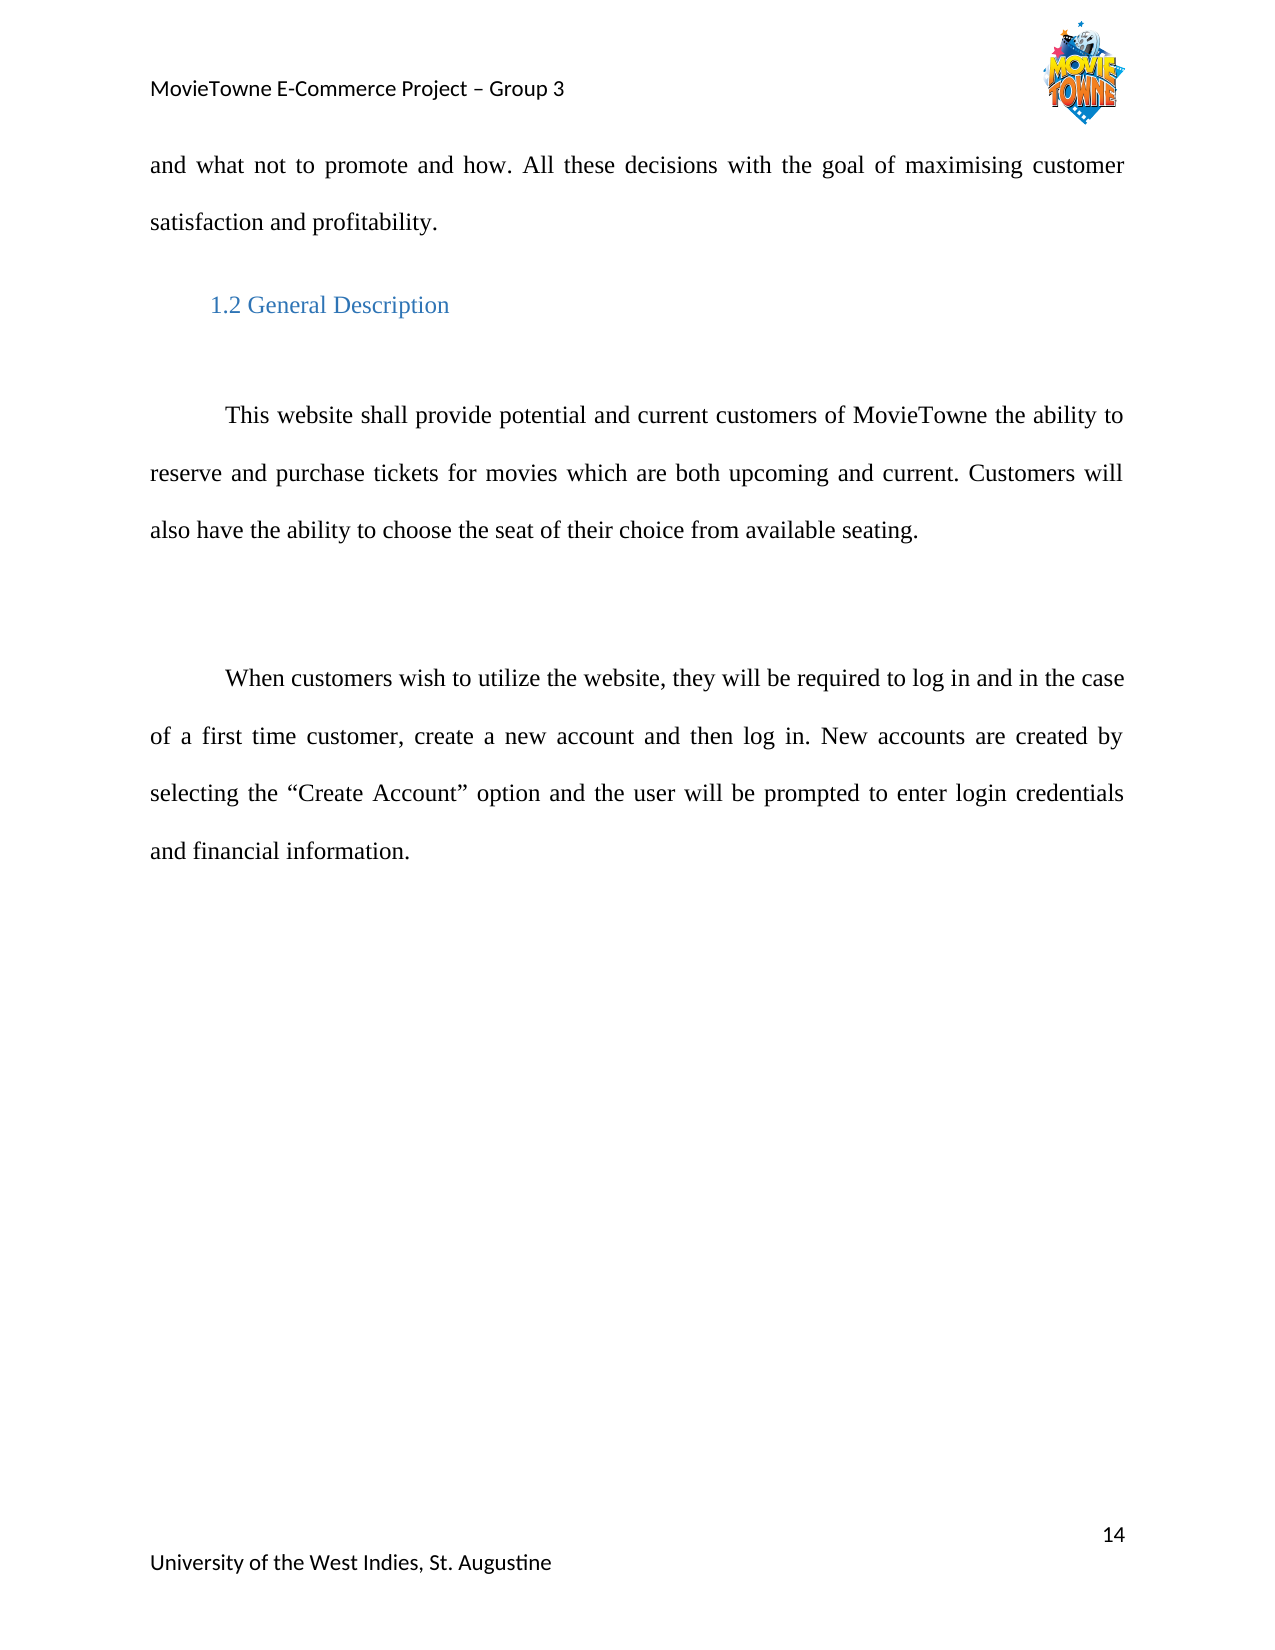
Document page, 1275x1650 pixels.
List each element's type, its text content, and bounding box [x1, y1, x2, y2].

picture [1041, 21, 1125, 125]
subtitle General Description [210, 290, 1125, 319]
text When customers wish to utilize the website, they will be required to log in and in the case of a first time customer, create a new account and then log in. New accounts are created by selecting the “Create Account” option and the user will be prompted to enter login credentials and financial information. [150, 663, 1125, 864]
text This website shall provide potential and current customers of MovieTowne the ability to reserve and purchase tickets for movies which are both upcoming and current. Customers will also have the ability to choose the seat of their choice from available seating. [150, 401, 1125, 544]
